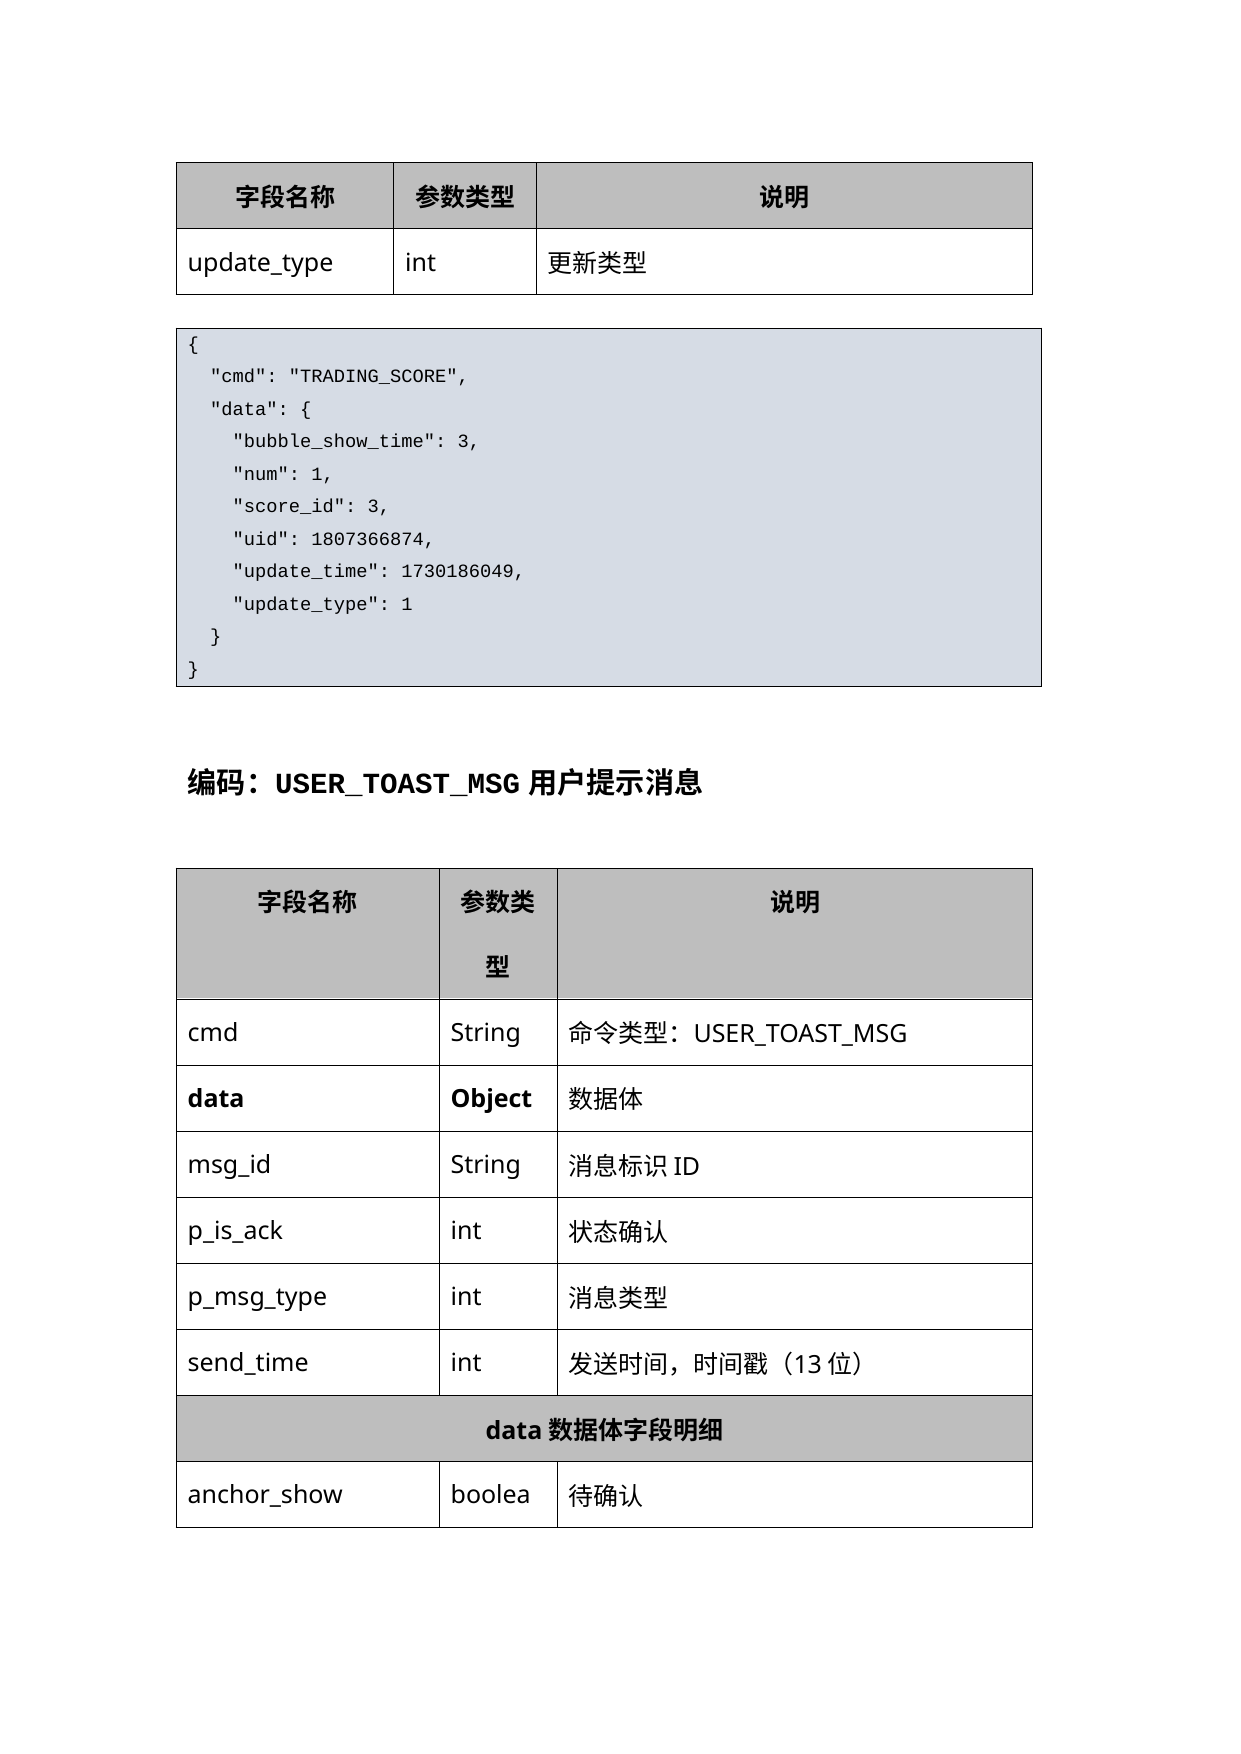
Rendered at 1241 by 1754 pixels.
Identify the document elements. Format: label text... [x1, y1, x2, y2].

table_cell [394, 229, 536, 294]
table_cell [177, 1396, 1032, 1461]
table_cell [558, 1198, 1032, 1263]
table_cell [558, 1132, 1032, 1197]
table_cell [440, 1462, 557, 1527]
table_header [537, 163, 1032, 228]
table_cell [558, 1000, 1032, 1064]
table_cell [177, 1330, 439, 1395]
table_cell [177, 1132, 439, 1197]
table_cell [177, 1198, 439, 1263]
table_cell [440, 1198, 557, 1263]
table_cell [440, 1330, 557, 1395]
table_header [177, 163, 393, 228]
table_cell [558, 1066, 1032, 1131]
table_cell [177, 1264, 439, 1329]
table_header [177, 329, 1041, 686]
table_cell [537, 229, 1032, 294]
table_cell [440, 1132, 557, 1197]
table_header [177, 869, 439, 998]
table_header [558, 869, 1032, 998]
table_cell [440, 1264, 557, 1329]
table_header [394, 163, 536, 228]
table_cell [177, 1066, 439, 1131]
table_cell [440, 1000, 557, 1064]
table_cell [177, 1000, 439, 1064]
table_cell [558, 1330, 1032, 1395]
subtitle 编码：USER_TOAST_MSG 用户提示消息 [187, 749, 1053, 814]
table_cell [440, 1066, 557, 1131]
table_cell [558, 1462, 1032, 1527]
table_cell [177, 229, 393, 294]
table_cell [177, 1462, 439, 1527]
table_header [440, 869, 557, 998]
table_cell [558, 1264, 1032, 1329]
